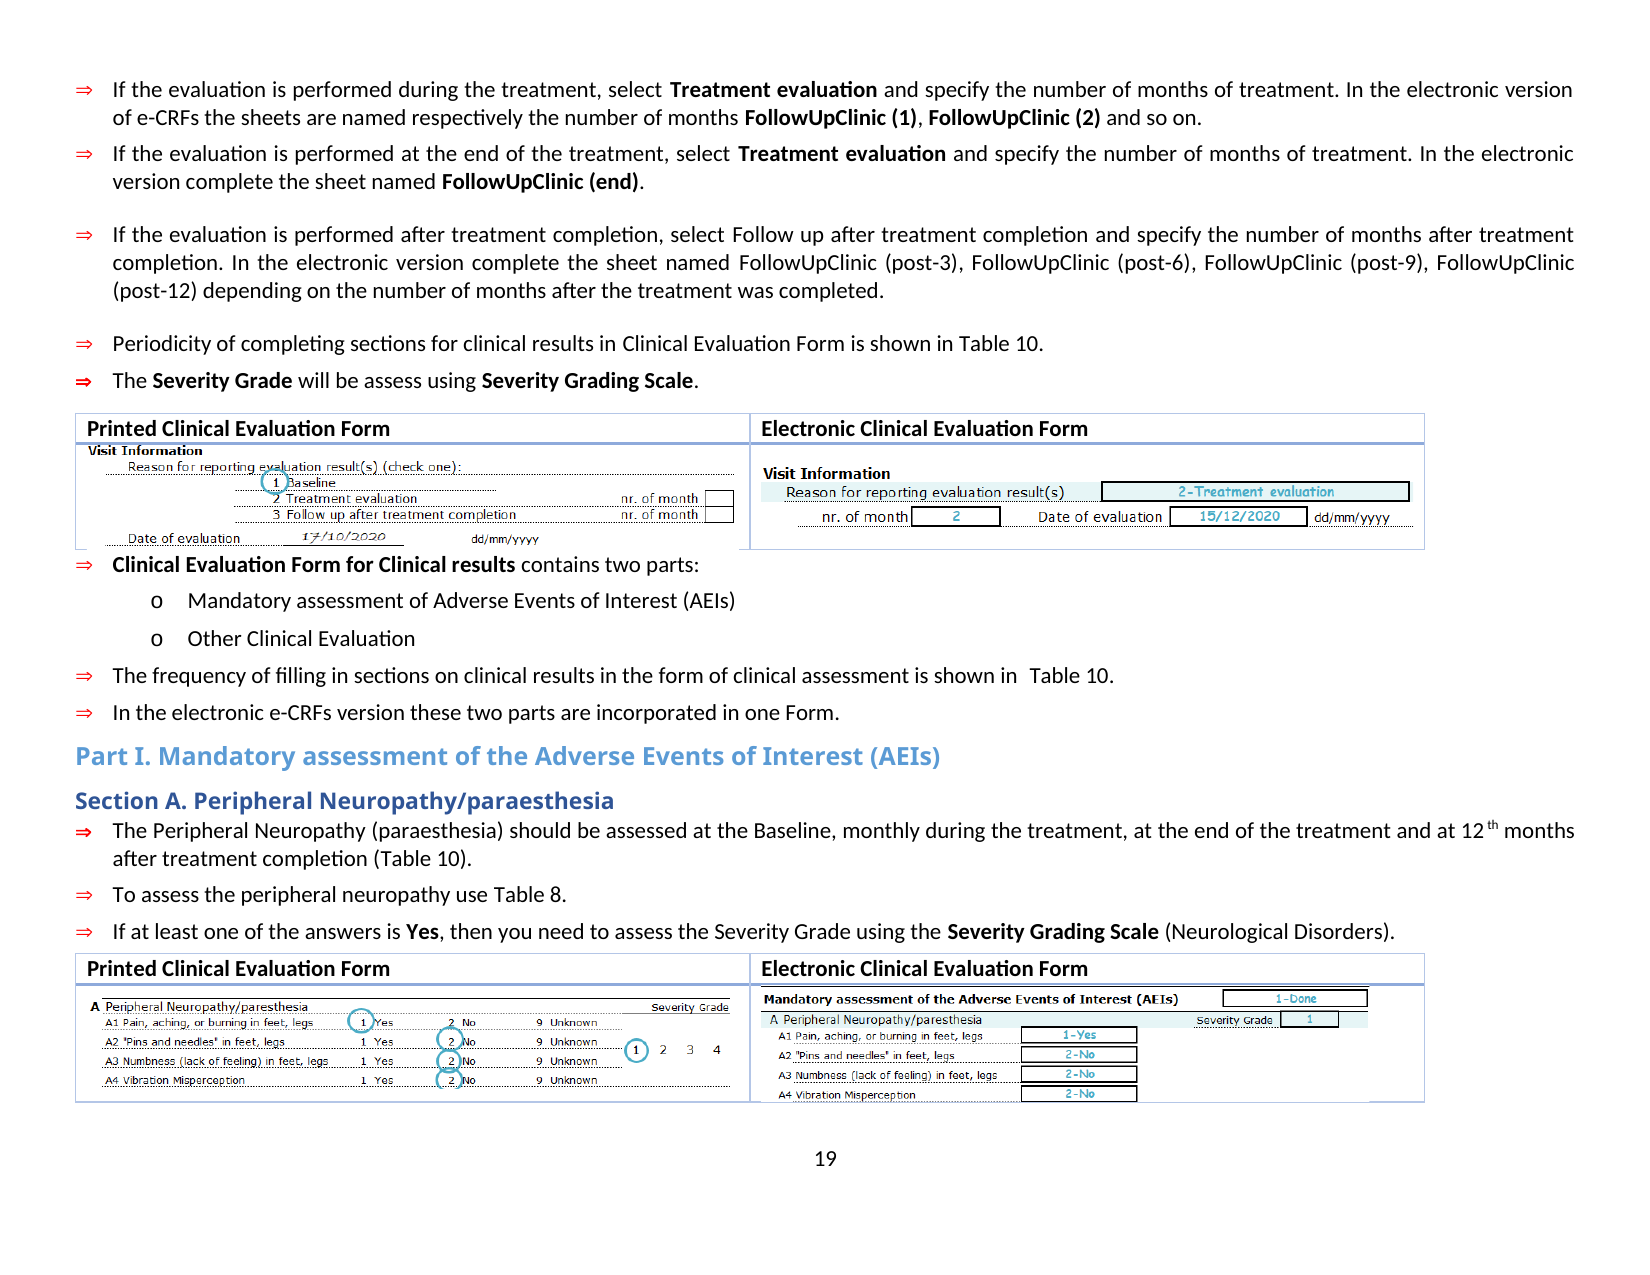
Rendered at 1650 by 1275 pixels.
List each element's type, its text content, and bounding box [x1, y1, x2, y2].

list If at least one of the answers is Yes, then you need to assess the Severity Grade using the Severity Grading Scale (Neurological Disorders). [75, 917, 1575, 945]
table_cell [739, 445, 749, 549]
list To assess the peripheral neuropathy use Table 8. [75, 881, 1575, 909]
table_header Printed Clinical Evaluation Form [76, 414, 749, 442]
table_header Printed Clinical Evaluation Form [76, 954, 749, 982]
table_header Electronic Clinical Evaluation Form [751, 954, 1424, 982]
list The Severity Grade will be assess using Severity Grading Scale. [75, 366, 1575, 394]
table_cell [1370, 986, 1424, 1101]
list Other Clinical Evaluation [150, 624, 1575, 653]
list If the evaluation is performed during the treatment, select Treatment evaluation and specify the number of months of treatment. In the electronic version of e-CRFs the sheets are named respectively the number of months FollowUpClinic (1), FollowUpClinic (2) and so on. [75, 75, 1575, 131]
subtitle Section A. Peripheral Neuropathy/paraesthesia [75, 785, 1575, 816]
table_cell [76, 986, 749, 1101]
table_cell [751, 445, 1424, 549]
table_cell [751, 986, 761, 1101]
list The frequency of filling in sections on clinical results in the form of clinical assessment is shown in Table 10. [75, 662, 1575, 689]
subtitle Part I. Mandatory assessment of the Adverse Events of Interest (AEIs) [75, 738, 1575, 772]
list Periodicity of completing sections for clinical results in Clinical Evaluation Form is shown in Table 10. [75, 329, 1575, 357]
table_header Electronic Clinical Evaluation Form [751, 414, 1424, 442]
list Clinical Evaluation Form for Clinical results contains two parts: [75, 550, 1575, 578]
list If the evaluation is performed after treatment completion, select Follow up after treatment completion and specify the number of months after treatment completion. In the electronic version complete the sheet named FollowUpClinic (post-3), FollowUpClinic (post-6), FollowUpClinic (post-9), FollowUpClinic (post-12) depending on the number of months after the treatment was completed. [75, 220, 1575, 304]
table_cell [76, 445, 86, 549]
list The Peripheral Neuropathy (paraesthesia) should be assessed at the Baseline, monthly during the treatment, at the end of the treatment and at 12th months after treatment completion (Table 10). [75, 816, 1575, 872]
list In the electronic e-CRFs version these two parts are incorporated in one Form. [75, 698, 1575, 726]
list If the evaluation is performed at the end of the treatment, select Treatment evaluation and specify the number of months of treatment. In the electronic version complete the sheet named FollowUpClinic (end). [75, 139, 1575, 195]
list Mandatory assessment of Adverse Events of Interest (AEIs) [150, 587, 1575, 616]
